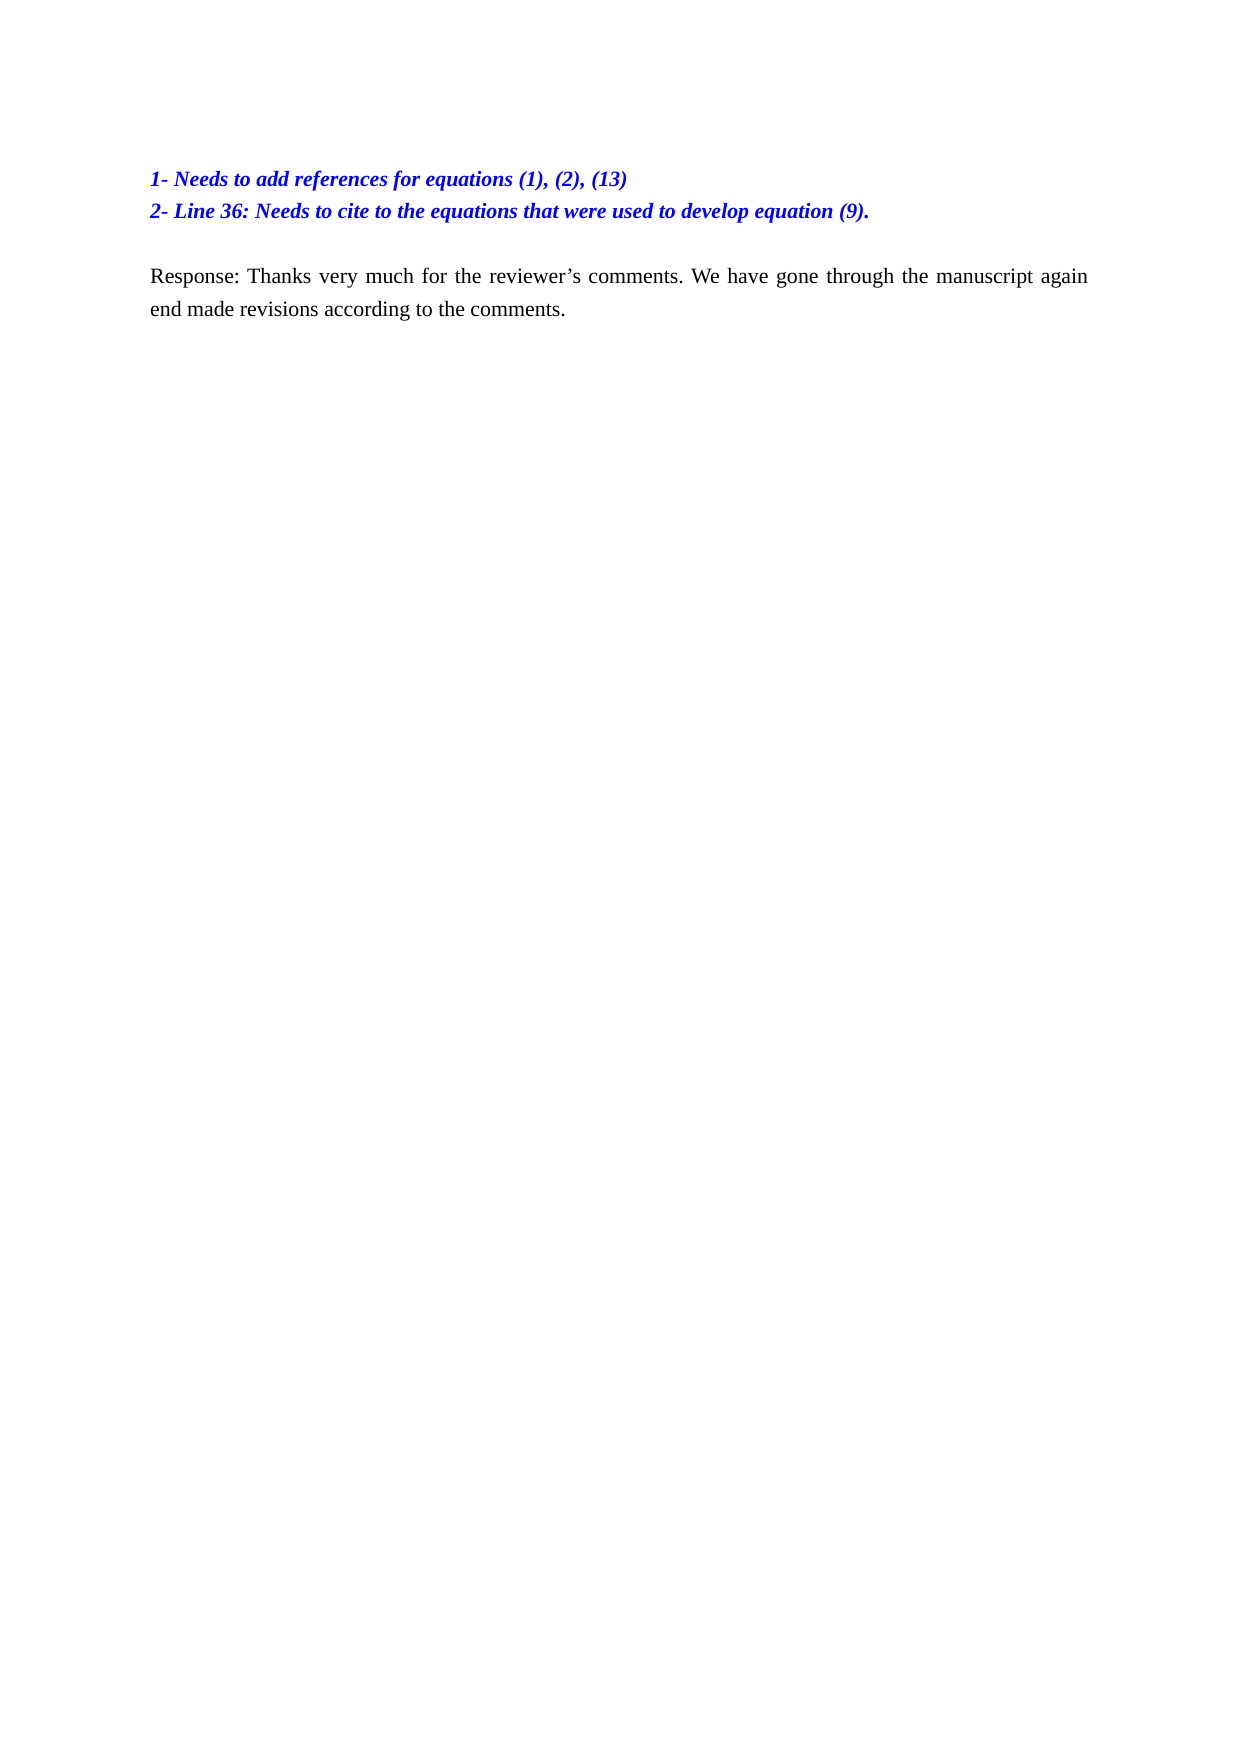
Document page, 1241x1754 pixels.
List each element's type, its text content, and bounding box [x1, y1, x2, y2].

text Response: Thanks very much for the reviewer’s comments. We have gone through the manuscript again end made revisions according to the comments. [150, 259, 1090, 324]
text 2- Line 36: Needs to cite to the equations that were used to develop equation (9). [150, 194, 1090, 227]
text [150, 162, 1090, 194]
